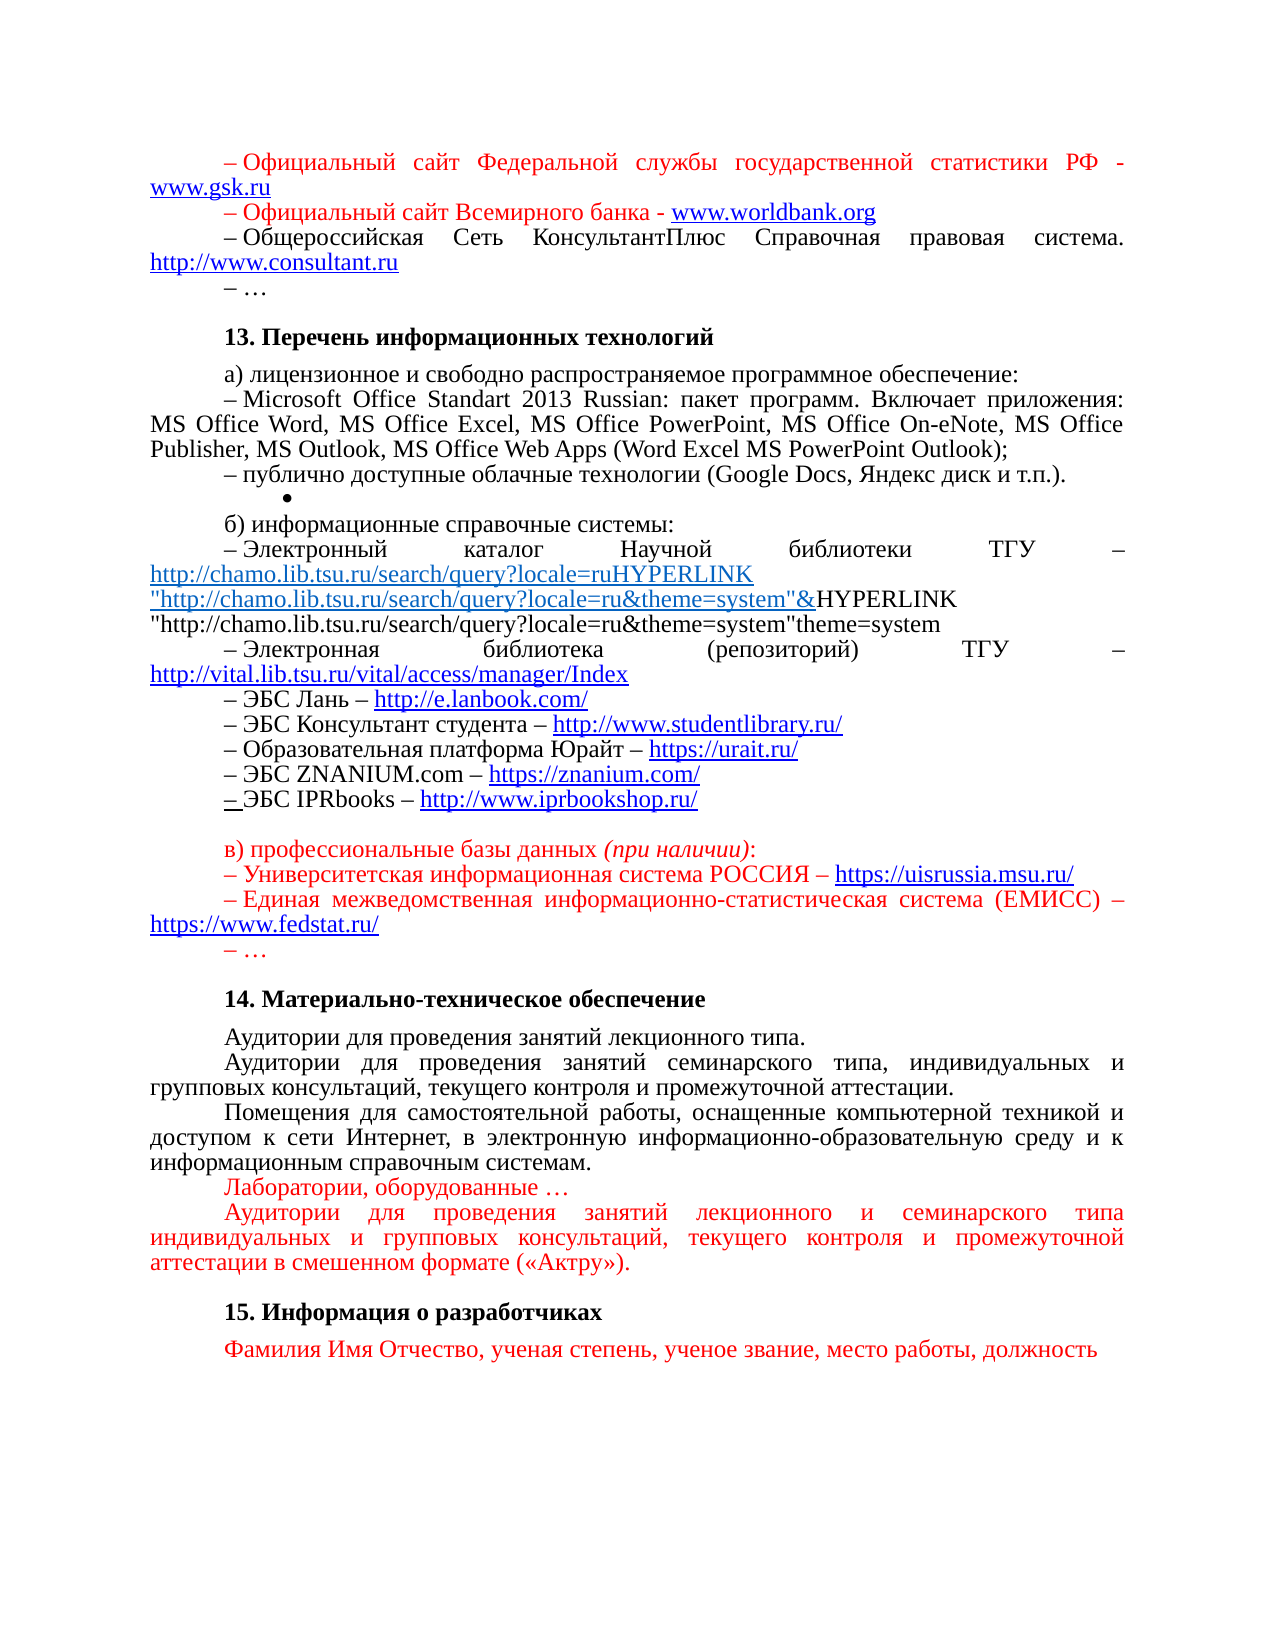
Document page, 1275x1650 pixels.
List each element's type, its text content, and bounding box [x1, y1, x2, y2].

text Аудитории для проведения занятий лекционного и семинарского типа индивидуальных и групповых консультаций, текущего контроля и промежуточной аттестации в смешенном формате («Актру»). [150, 1200, 1125, 1275]
text – Официальный сайт Федеральной службы государственной статистики РФ - www.gsk.ru [150, 150, 1125, 200]
text Аудитории для проведения занятий лекционного типа. [150, 1025, 1125, 1050]
text – … [150, 275, 1125, 300]
text б) информационные справочные системы: [150, 512, 1125, 537]
text Помещения для самостоятельной работы, оснащенные компьютерной техникой и доступом к сети Интернет, в электронную информационно-образовательную среду и к информационным справочным системам. [150, 1100, 1125, 1175]
text – ЭБС IPRbooks – http://www.iprbookshop.ru/ [150, 787, 1125, 812]
text 15. Информация о разработчиках [150, 1300, 1125, 1325]
text 13. Перечень информационных технологий [150, 325, 1125, 350]
text – Официальный сайт Всемирного банка - www.worldbank.org [150, 200, 1125, 225]
text Лаборатории, оборудованные … [150, 1175, 1125, 1200]
text Аудитории для проведения занятий семинарского типа, индивидуальных и групповых консультаций, текущего контроля и промежуточной аттестации. [150, 1050, 1125, 1100]
text – … [150, 937, 1125, 962]
text – Общероссийская Сеть КонсультантПлюс Справочная правовая система. http://www.consultant.ru [150, 225, 1125, 275]
text – Электронный каталог Научной библиотеки ТГУ – http://chamo.lib.tsu.ru/search/query?locale=ruHYPERLINK "http://chamo.lib.tsu.ru/search/query?locale=ru&theme=system"&HYPERLINK "http://chamo.lib.tsu.ru/search/query?locale=ru&theme=system"theme=system [150, 537, 1125, 637]
text – ЭБС Лань – http://e.lanbook.com/ [150, 687, 1125, 712]
text – Единая межведомственная информационно-статистическая система (ЕМИСС) – https://www.fedstat.ru/ [150, 887, 1125, 937]
text – ЭБС Консультант студента – http://www.studentlibrary.ru/ [150, 712, 1125, 737]
text – Microsoft Office Standart 2013 Russian: пакет программ. Включает приложения: MS Office Word, MS Office Excel, MS Office PowerPoint, MS Office On-eNote, MS Office Publisher, MS Outlook, MS Office Web Apps (Word Excel MS PowerPoint Outlook); [150, 387, 1125, 462]
text – публично доступные облачные технологии (Google Docs, Яндекс диск и т.п.). [150, 462, 1125, 487]
text 14. Материально-техническое обеспечение [150, 987, 1125, 1012]
text – ЭБС ZNANIUM.com – https://znanium.com/ [150, 762, 1125, 787]
text – Электронная библиотека (репозиторий) ТГУ – http://vital.lib.tsu.ru/vital/access/manager/Index [150, 637, 1125, 687]
text – Образовательная платформа Юрайт – https://urait.ru/ [150, 737, 1125, 762]
text Фамилия Имя Отчество, ученая степень, ученое звание, место работы, должность [150, 1337, 1125, 1362]
text а) лицензионное и свободно распространяемое программное обеспечение: [150, 362, 1125, 387]
text в) профессиональные базы данных (при наличии): [150, 837, 1125, 862]
text – Университетская информационная система РОССИЯ – https://uisrussia.msu.ru/ [150, 862, 1125, 887]
